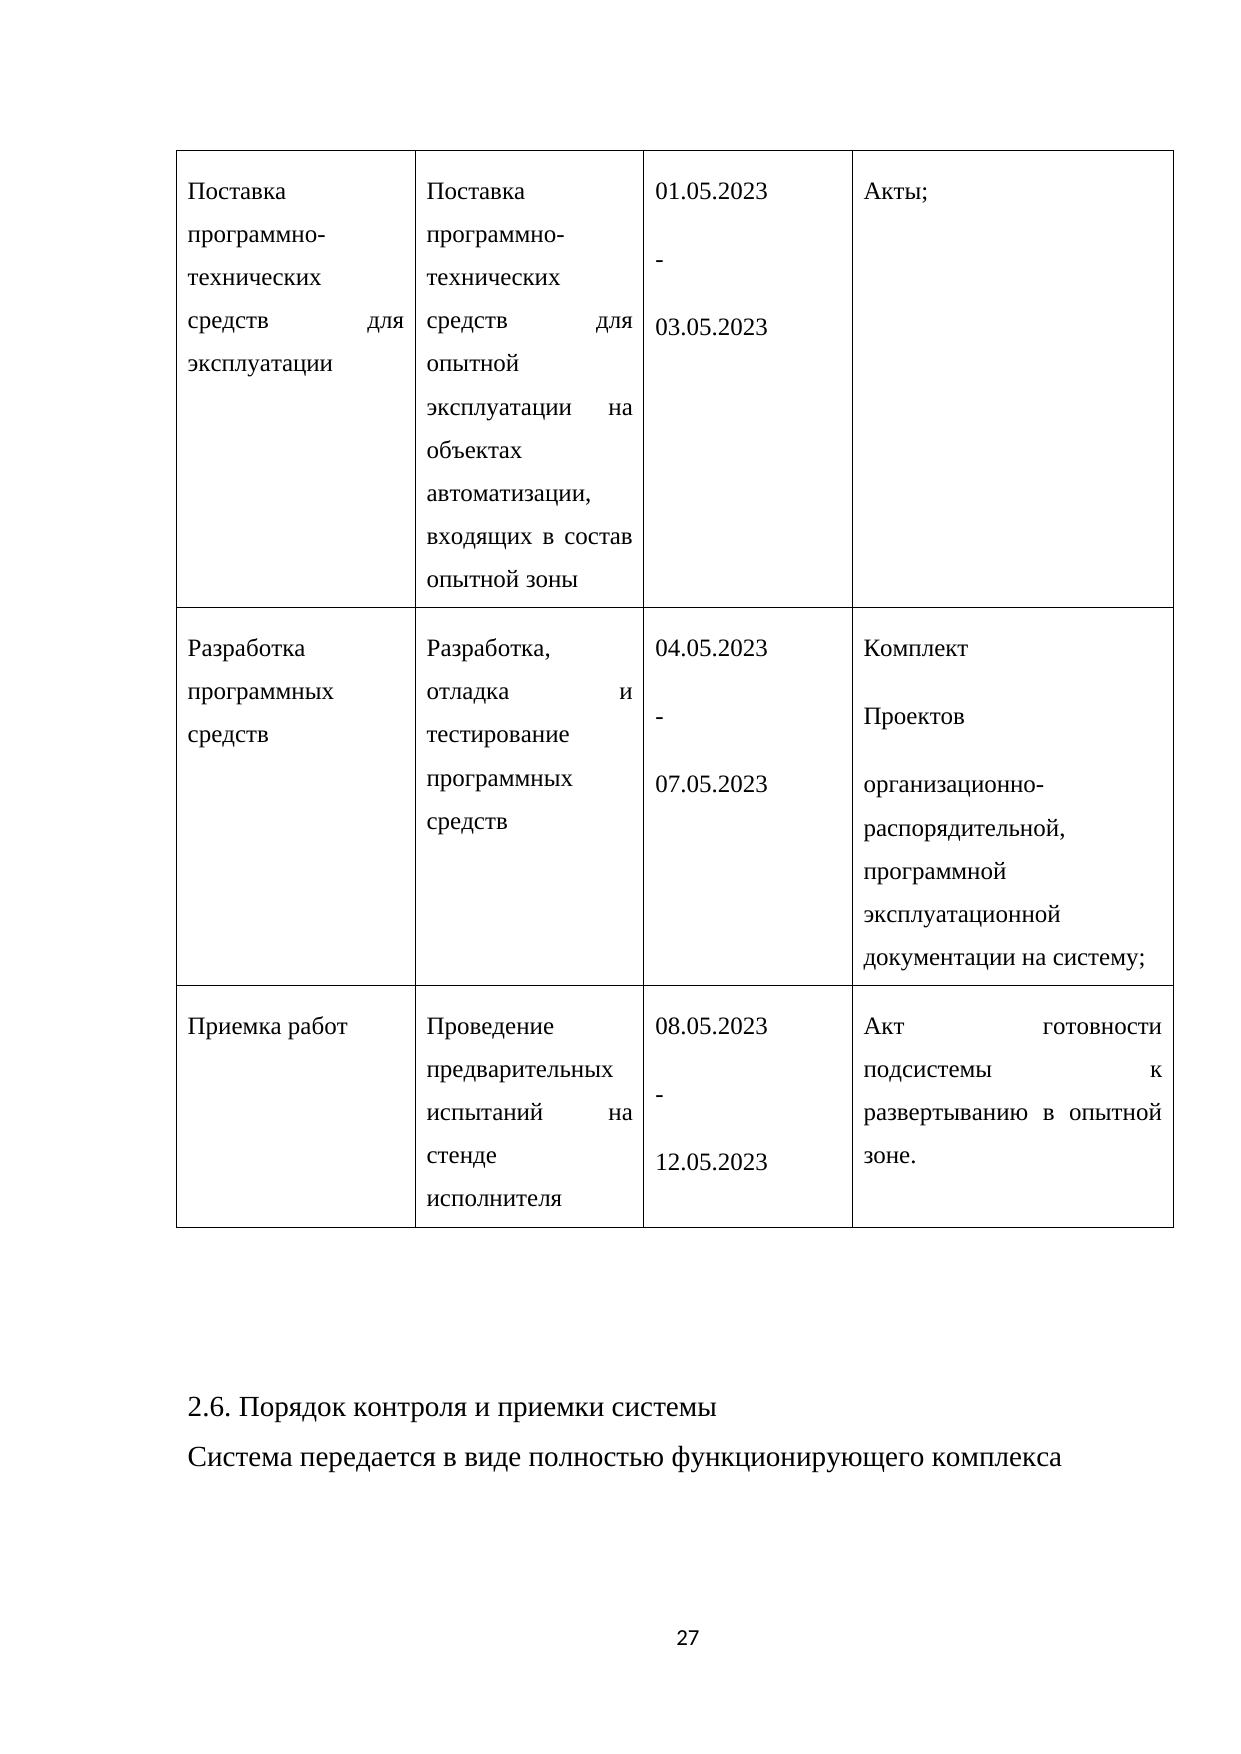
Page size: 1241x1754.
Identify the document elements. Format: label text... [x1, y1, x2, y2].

table_cell Приемка работ [177, 986, 415, 1227]
list Система передается в виде полностью функционирующего комплекса [187, 1439, 1187, 1473]
table_cell Разработка, отладка и тестирование программных средств [416, 608, 643, 985]
table_cell 08.05.2023 - 12.05.2023 [644, 986, 852, 1227]
table_cell Поставка программно-технических средств для эксплуатации [177, 151, 415, 607]
table_cell Поставка программно-технических средств для опытной эксплуатации на объектах автоматизации, входящих в состав опытной зоны [416, 151, 643, 607]
table_cell 04.05.2023 - 07.05.2023 [644, 608, 852, 985]
table_cell 01.05.2023 - 03.05.2023 [644, 151, 852, 607]
table_cell Акты; [853, 151, 1173, 607]
list 2.6. Порядок контроля и приемки системы [187, 1389, 1187, 1422]
table_cell Разработка программных средств [177, 608, 415, 985]
table_cell Проведение предварительных испытаний на стенде исполнителя [416, 986, 643, 1227]
table_cell Акт готовности подсистемы к развертыванию в опытной зоне. [853, 986, 1173, 1227]
table_cell Комплект Проектов организационно-распорядительной, программной эксплуатационной документации на систему; [853, 608, 1173, 985]
